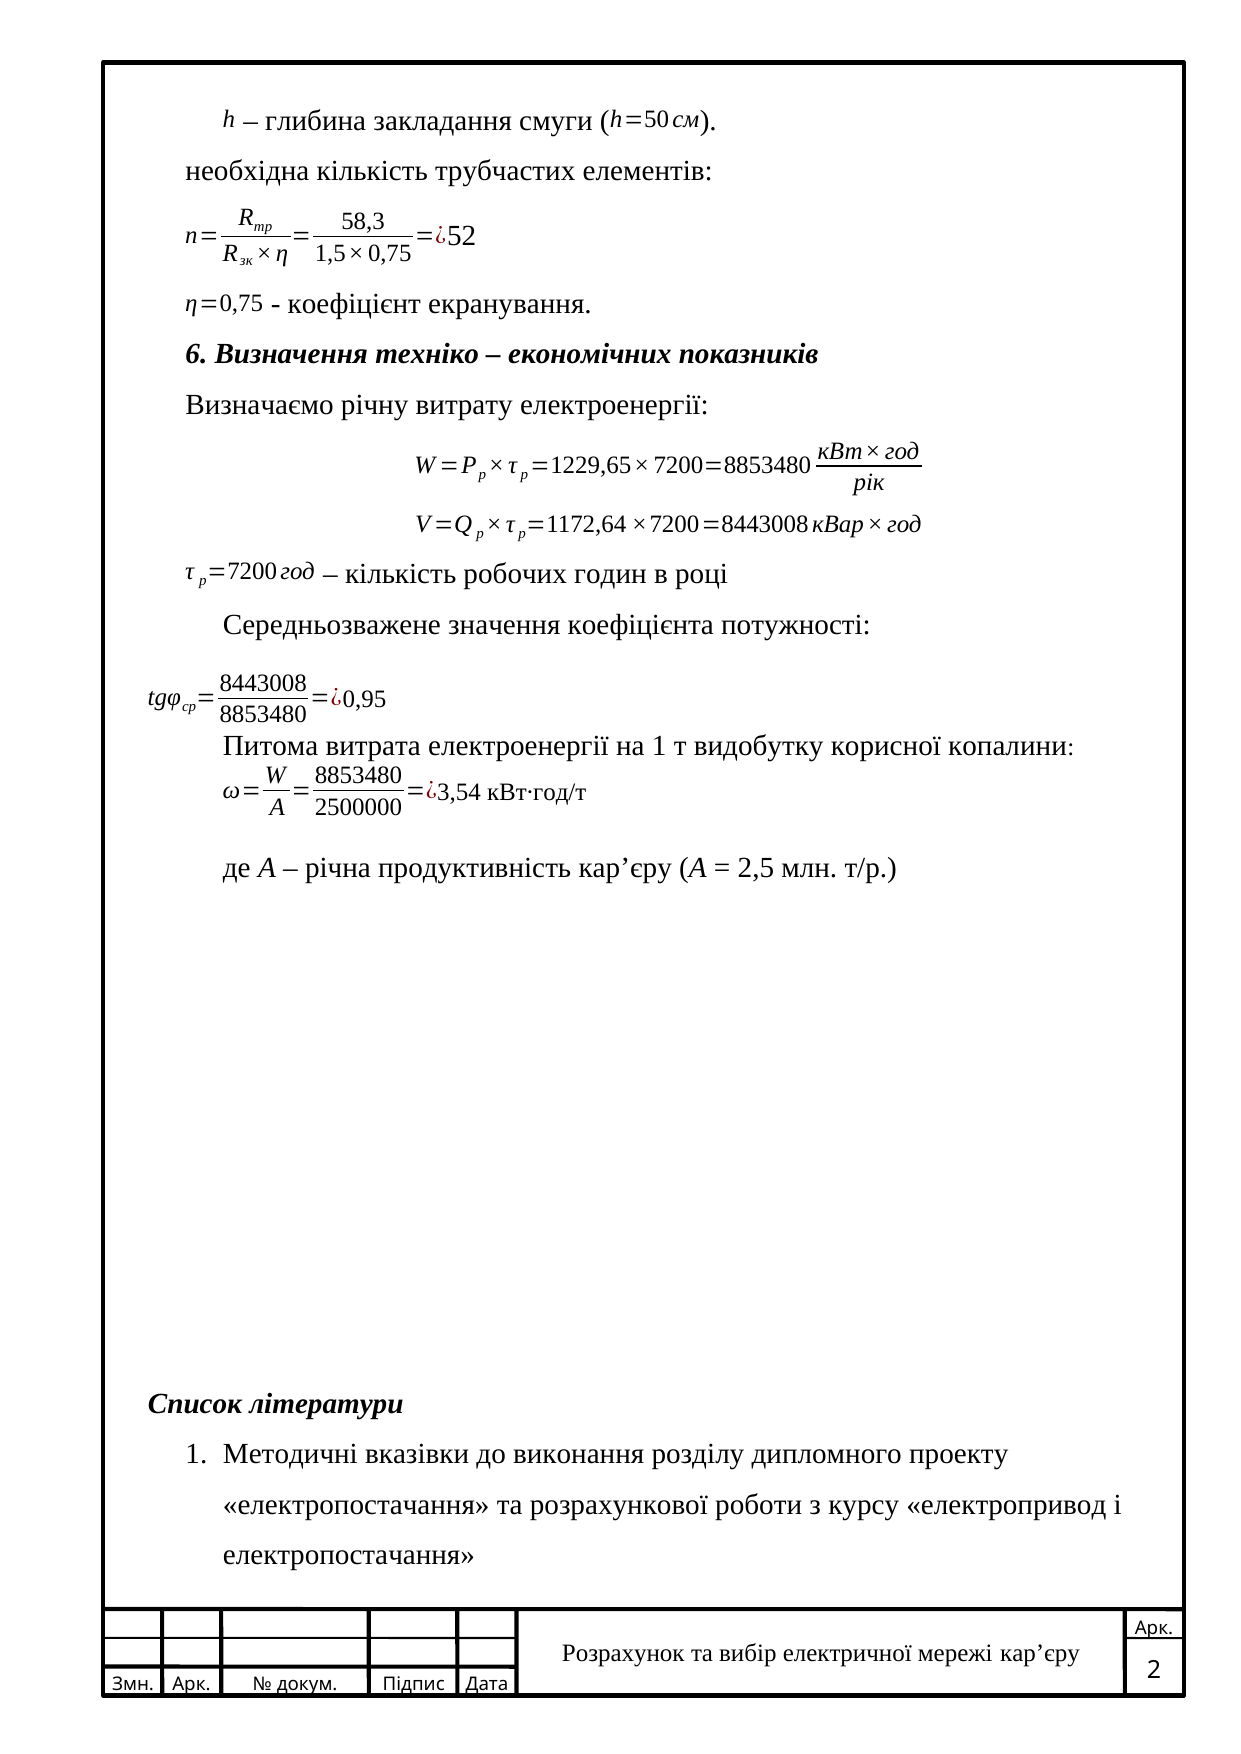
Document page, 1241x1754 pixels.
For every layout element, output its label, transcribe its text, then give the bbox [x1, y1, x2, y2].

text 52 [185, 203, 1152, 269]
text 6. Визначення техніко – економічних показників [185, 337, 1152, 370]
text - коефіцієнт екранування. [185, 286, 1152, 320]
list Методичні вказівки до виконання розділу дипломного проекту «електропостачання» та розрахункової роботи з курсу «електропривод і електропостачання» [185, 1437, 1152, 1571]
text 3,54 кВт∙год/т [148, 762, 1152, 821]
text – глибина закладання смуги (). [148, 103, 1152, 136]
text Середньозважене значення коефіцієнта потужності: [148, 607, 1152, 641]
text Визначаємо річну витрату електроенергії: [185, 387, 1152, 421]
text 0,95 [148, 669, 1152, 728]
text Список літератури [148, 1386, 1152, 1420]
text де А – річна продуктивність кар’єру (А = 2,5 млн. т/р.) [148, 850, 1152, 883]
text – кількість робочих годин в році [185, 556, 1152, 590]
text необхідна кількість трубчастих елементів: [185, 153, 1152, 186]
text Питома витрата електроенергії на 1 т видобутку корисної копалини: [148, 728, 1152, 762]
